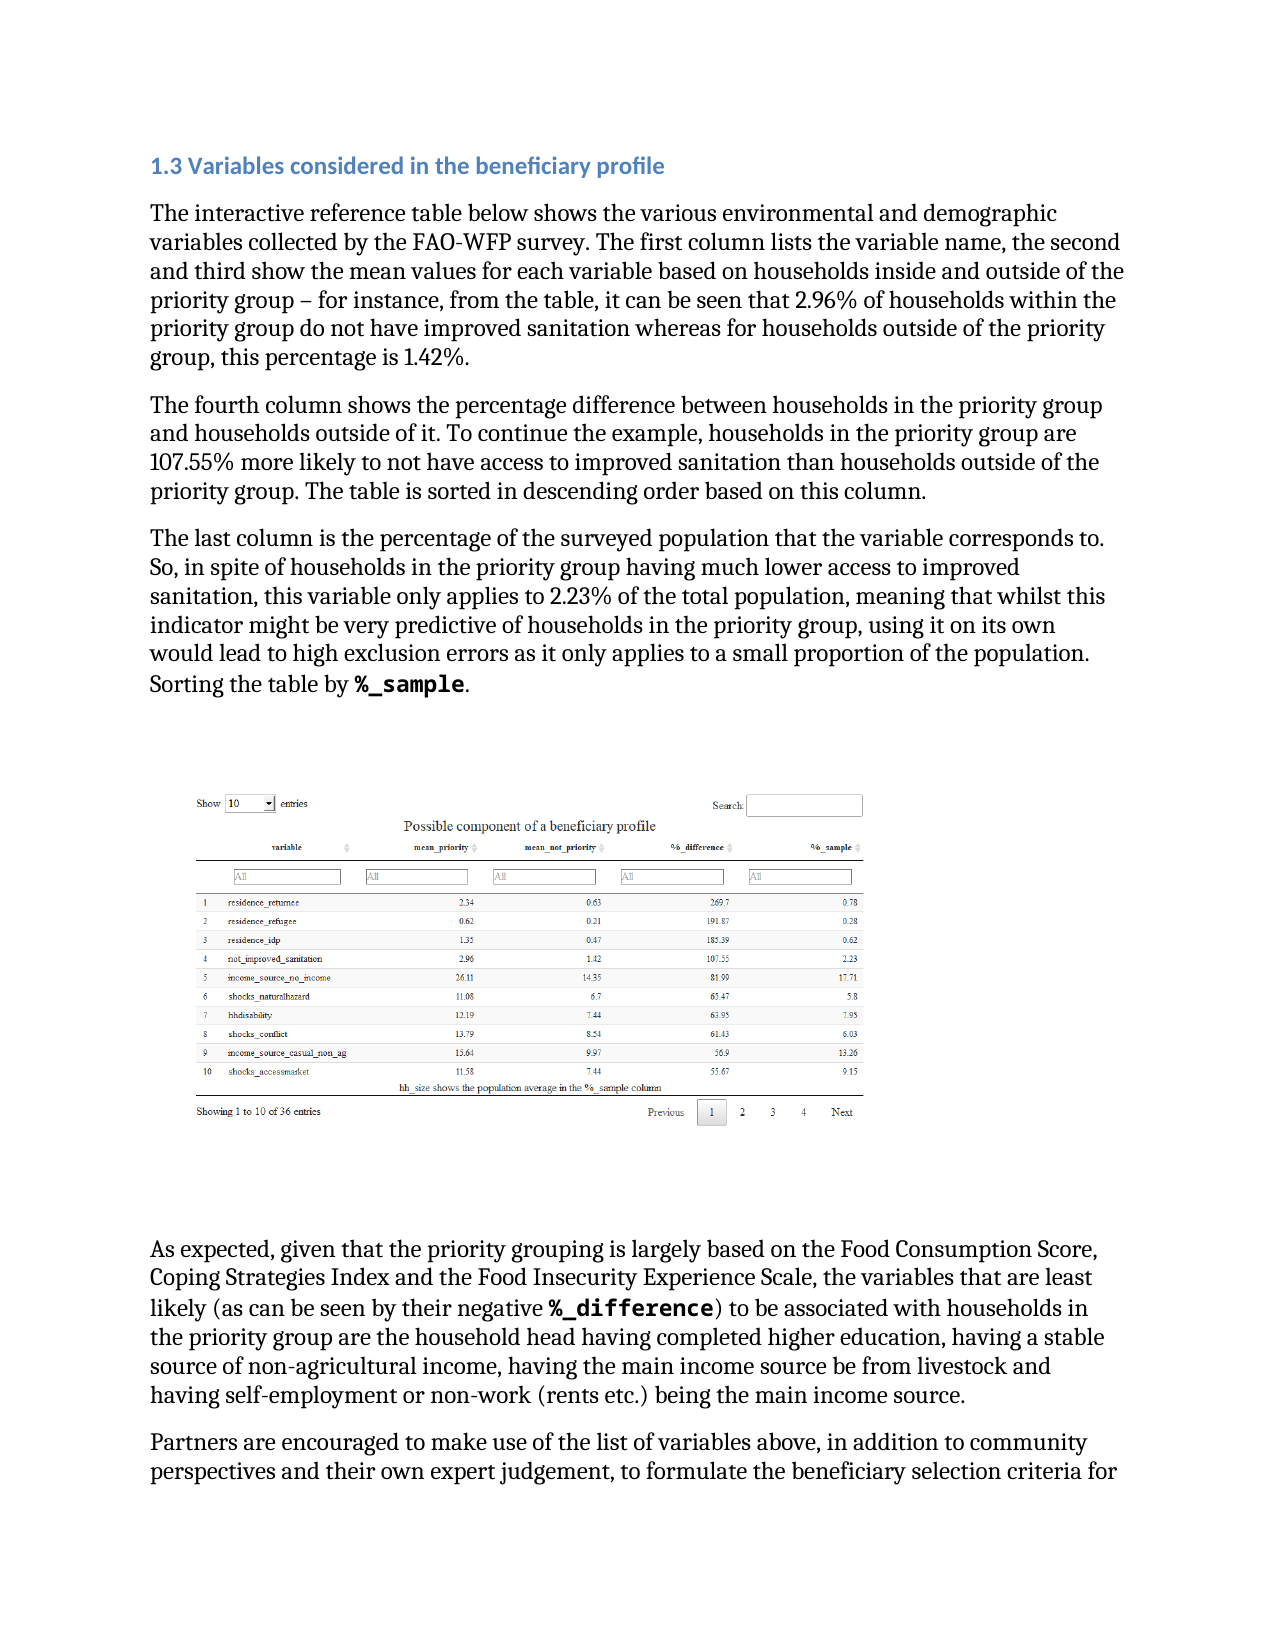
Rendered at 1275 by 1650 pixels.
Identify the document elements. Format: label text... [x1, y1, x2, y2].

text The interactive reference table below shows the various environmental and demographic variables collected by the FAO-WFP survey. The first column lists the variable name, the second and third show the mean values for each variable based on households inside and outside of the priority group – for instance, from the table, it can be seen that 2.96% of households within the priority group do not have improved sanitation whereas for households outside of the priority group, this percentage is 1.42%. [150, 199, 1125, 372]
picture [168, 765, 864, 1169]
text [150, 1428, 1125, 1486]
text As expected, given that the priority grouping is largely based on the Food Consumption Score, Coping Strategies Index and the Food Insecurity Experience Scale, the variables that are least likely (as can be seen by their negative %_difference) to be associated with households in the priority group are the household head having completed higher education, having a stable source of non-agricultural income, having the main income source be from livestock and having self-employment or non-work (rents etc.) being the main income source. [150, 1234, 1125, 1409]
text The fourth column shows the percentage difference between households in the priority group and households outside of it. To continue the example, households in the priority group are 107.55% more likely to not have access to improved sanitation than households outside of the priority group. The table is sorted in descending order based on this column. [150, 391, 1125, 506]
text The last column is the percentage of the surveyed population that the variable corresponds to. So, in spite of households in the priority group having much lower access to improved sanitation, this variable only applies to 2.23% of the total population, meaning that whilst this indicator might be very predictive of households in the priority group, using it on its own would lead to high exclusion errors as it only applies to a small proportion of the population. Sorting the table by %_sample. [150, 524, 1125, 699]
subtitle 1.3 Variables considered in the beneficiary profile [150, 150, 1125, 181]
